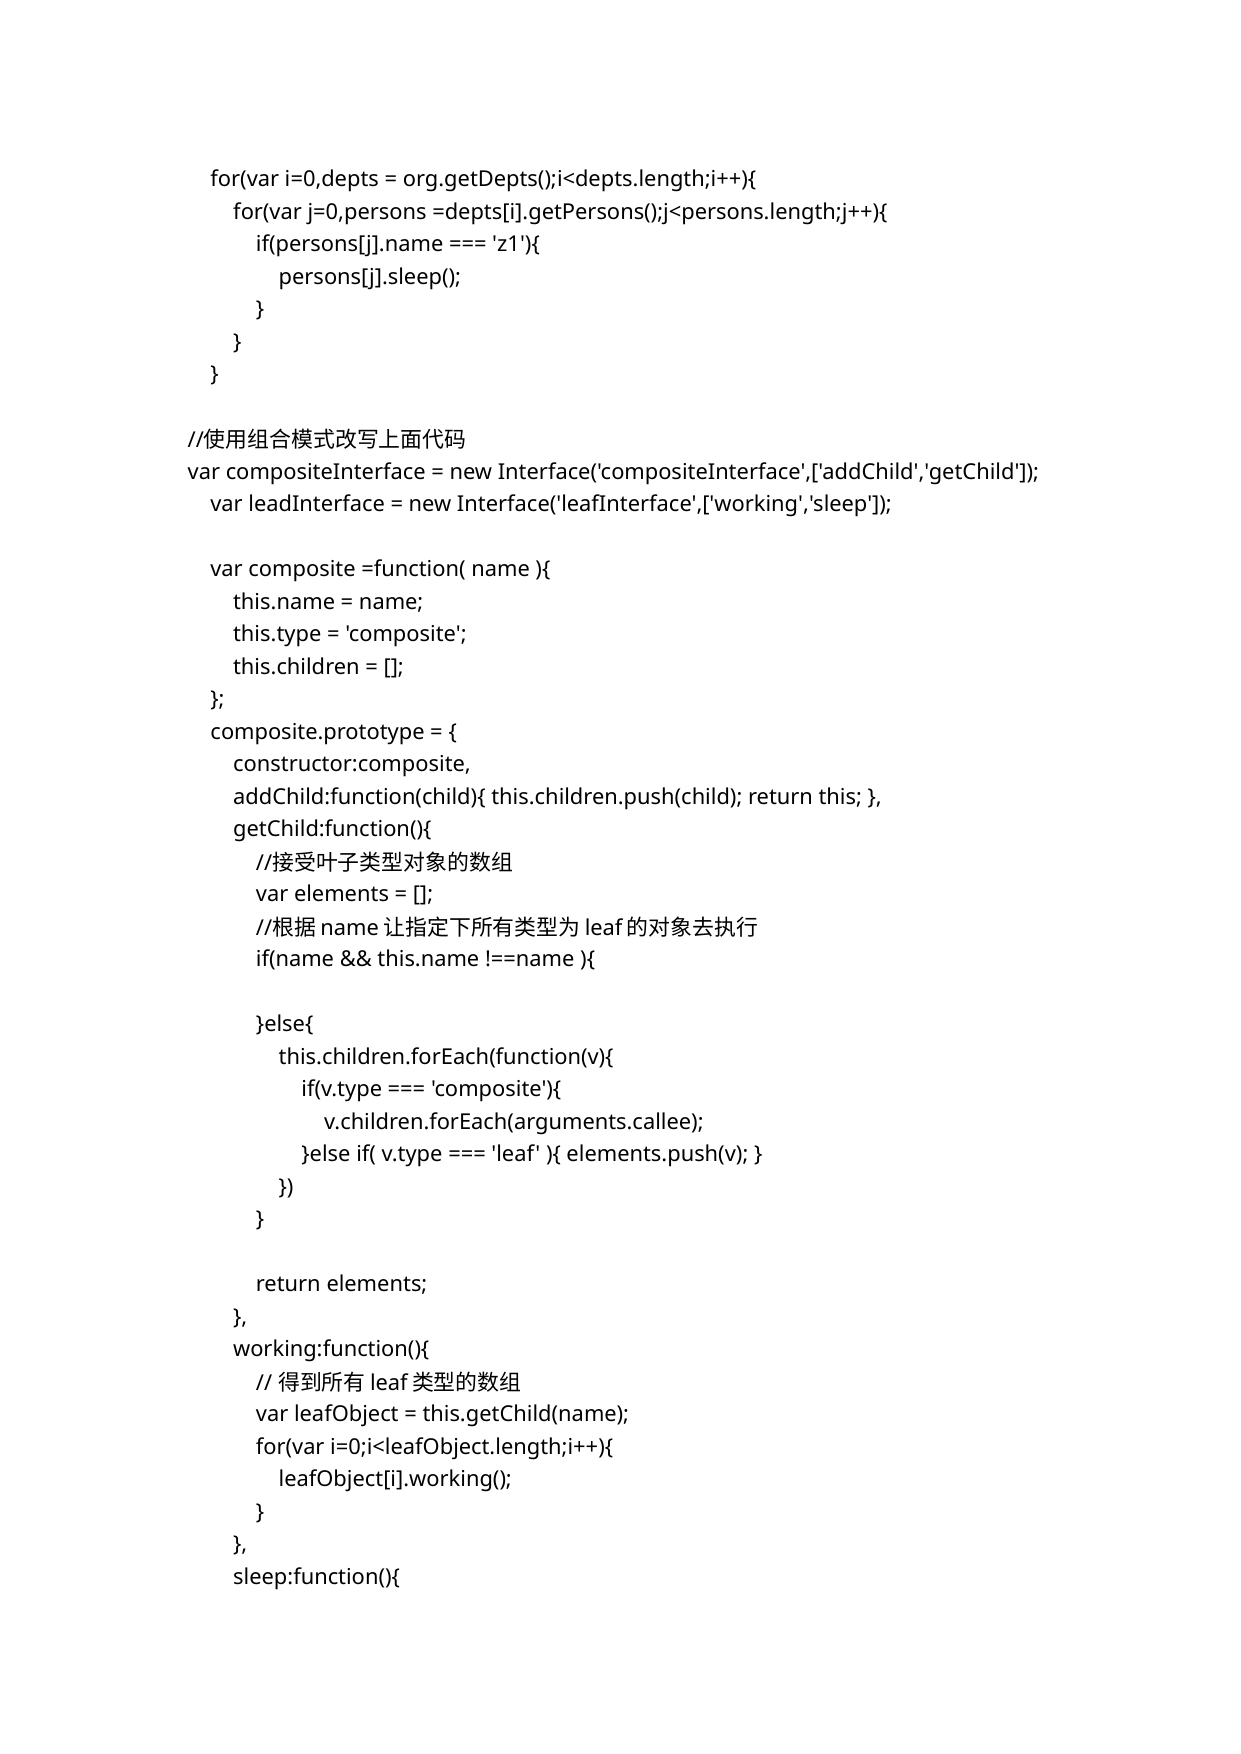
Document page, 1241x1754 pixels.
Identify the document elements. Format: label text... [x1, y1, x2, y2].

text }else{ [187, 1007, 1053, 1039]
text if(v.type === 'composite'){ [187, 1072, 1053, 1104]
text v.children.forEach(arguments.callee); [187, 1104, 1053, 1137]
text this.type = 'composite'; [187, 617, 1053, 649]
text //接受叶子类型对象的数组 [187, 844, 1053, 877]
text if(persons[j].name === 'z1'){ [187, 227, 1053, 259]
text }; [187, 682, 1053, 714]
text addChild:function(child){ this.children.push(child); return this; }, [187, 779, 1053, 812]
text for(var j=0,persons =depts[i].getPersons();j<persons.length;j++){ [187, 194, 1053, 227]
text sleep:function(){ [187, 1559, 1053, 1592]
text var composite =function( name ){ [187, 552, 1053, 584]
text var elements = []; [187, 877, 1053, 909]
text } [187, 1494, 1053, 1527]
text getChild:function(){ [187, 812, 1053, 844]
text working:function(){ [187, 1332, 1053, 1364]
text composite.prototype = { [187, 714, 1053, 747]
text for(var i=0,depts = org.getDepts();i<depts.length;i++){ [187, 162, 1053, 194]
text return elements; [187, 1267, 1053, 1299]
text var leafObject = this.getChild(name); [187, 1397, 1053, 1429]
text //根据name让指定下所有类型为leaf的对象去执行 [187, 909, 1053, 942]
text this.children = []; [187, 649, 1053, 682]
text persons[j].sleep(); [187, 259, 1053, 292]
text //使用组合模式改写上面代码 [187, 422, 1053, 454]
text for(var i=0;i<leafObject.length;i++){ [187, 1429, 1053, 1462]
text }) [187, 1169, 1053, 1202]
text } [187, 357, 1053, 389]
text }, [187, 1527, 1053, 1559]
text }, [187, 1299, 1053, 1332]
text }else if( v.type === 'leaf' ){ elements.push(v); } [187, 1137, 1053, 1169]
text var compositeInterface = new Interface('compositeInterface',['addChild','getChild']); [187, 454, 1053, 487]
text } [187, 1202, 1053, 1234]
text leafObject[i].working(); [187, 1462, 1053, 1494]
text // 得到所有leaf类型的数组 [187, 1364, 1053, 1397]
text this.children.forEach(function(v){ [187, 1039, 1053, 1072]
text } [187, 292, 1053, 324]
text constructor:composite, [187, 747, 1053, 779]
text if(name && this.name !==name ){ [187, 942, 1053, 974]
text var leadInterface = new Interface('leafInterface',['working','sleep']); [187, 487, 1053, 519]
text } [187, 324, 1053, 357]
text this.name = name; [187, 584, 1053, 617]
